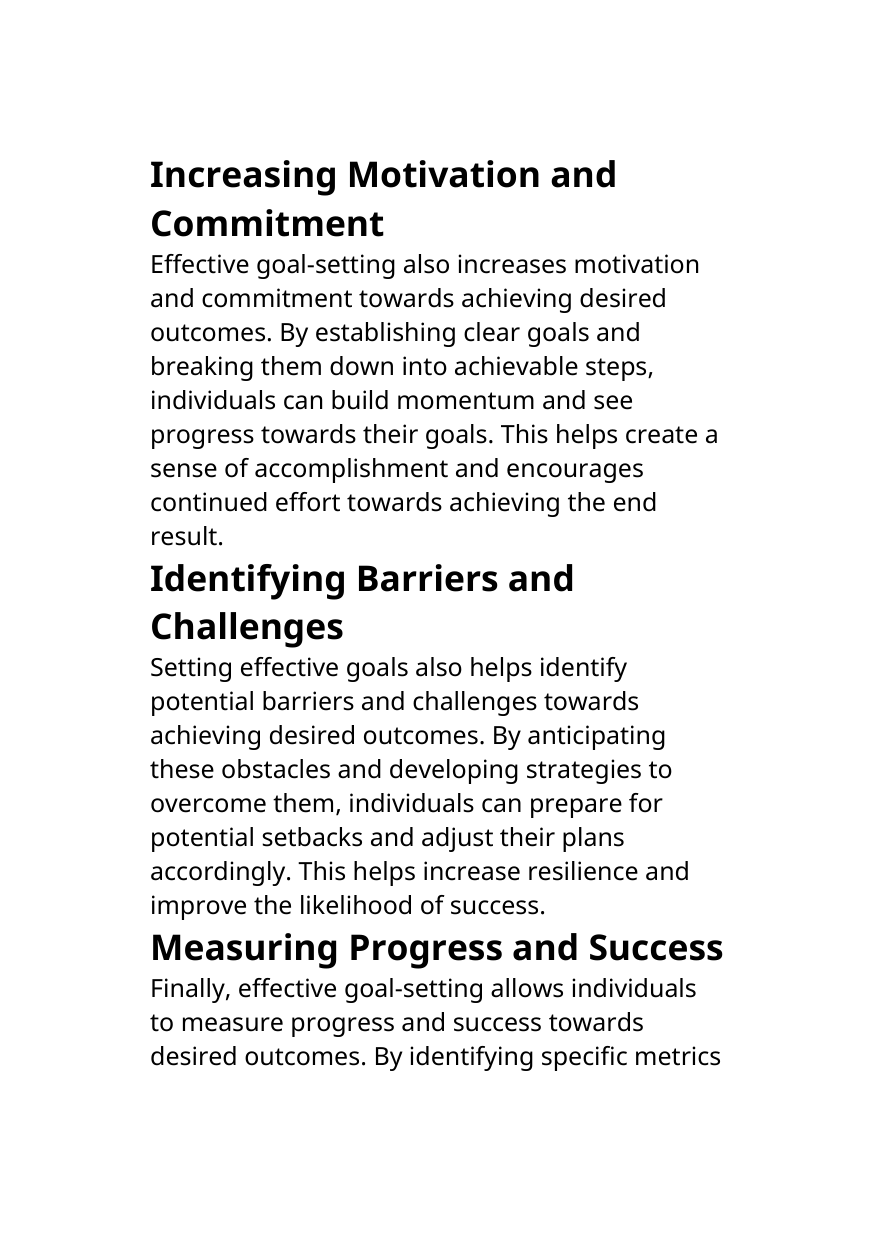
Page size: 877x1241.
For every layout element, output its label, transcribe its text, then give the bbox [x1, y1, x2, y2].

text Setting effective goals also helps identify potential barriers and challenges towards achieving desired outcomes. By anticipating these obstacles and developing strategies to overcome them, individuals can prepare for potential setbacks and adjust their plans accordingly. This helps increase resilience and improve the likelihood of success. [150, 649, 727, 922]
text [150, 970, 727, 1072]
subtitle Increasing Motivation and Commitment [150, 150, 727, 246]
text Effective goal-setting also increases motivation and commitment towards achieving desired outcomes. By establishing clear goals and breaking them down into achievable steps, individuals can build momentum and see progress towards their goals. This helps create a sense of accomplishment and encourages continued effort towards achieving the end result. [150, 246, 727, 553]
subtitle Measuring Progress and Success [150, 922, 727, 970]
subtitle Identifying Barriers and Challenges [150, 553, 727, 649]
